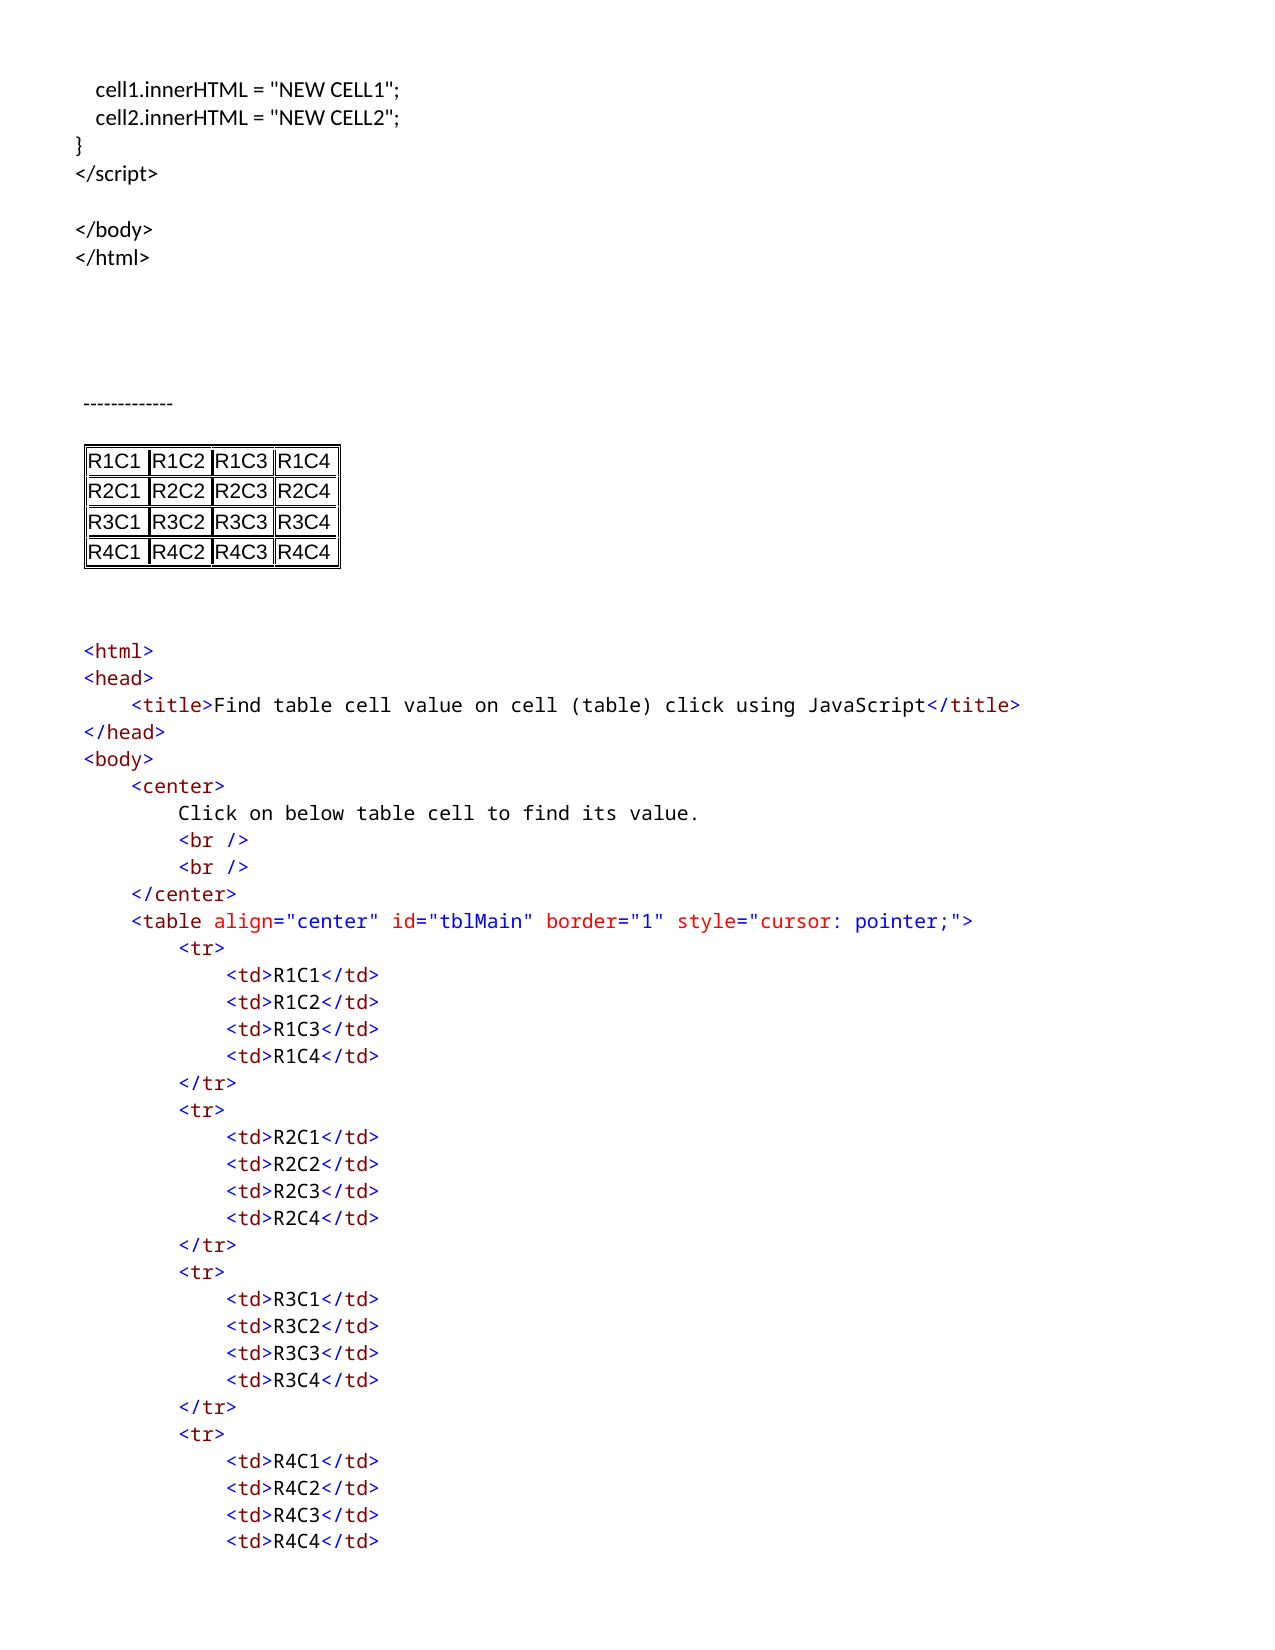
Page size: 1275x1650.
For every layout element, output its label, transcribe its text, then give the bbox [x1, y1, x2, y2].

text } [75, 131, 1200, 159]
table_header ------------- [75, 383, 1200, 577]
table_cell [75, 577, 1200, 1563]
text cell2.innerHTML = "NEW CELL2"; [75, 103, 1200, 131]
text </body> [75, 215, 1200, 243]
text cell1.innerHTML = "NEW CELL1"; [75, 75, 1200, 103]
text </html> [75, 243, 1200, 271]
text </script> [75, 159, 1200, 187]
